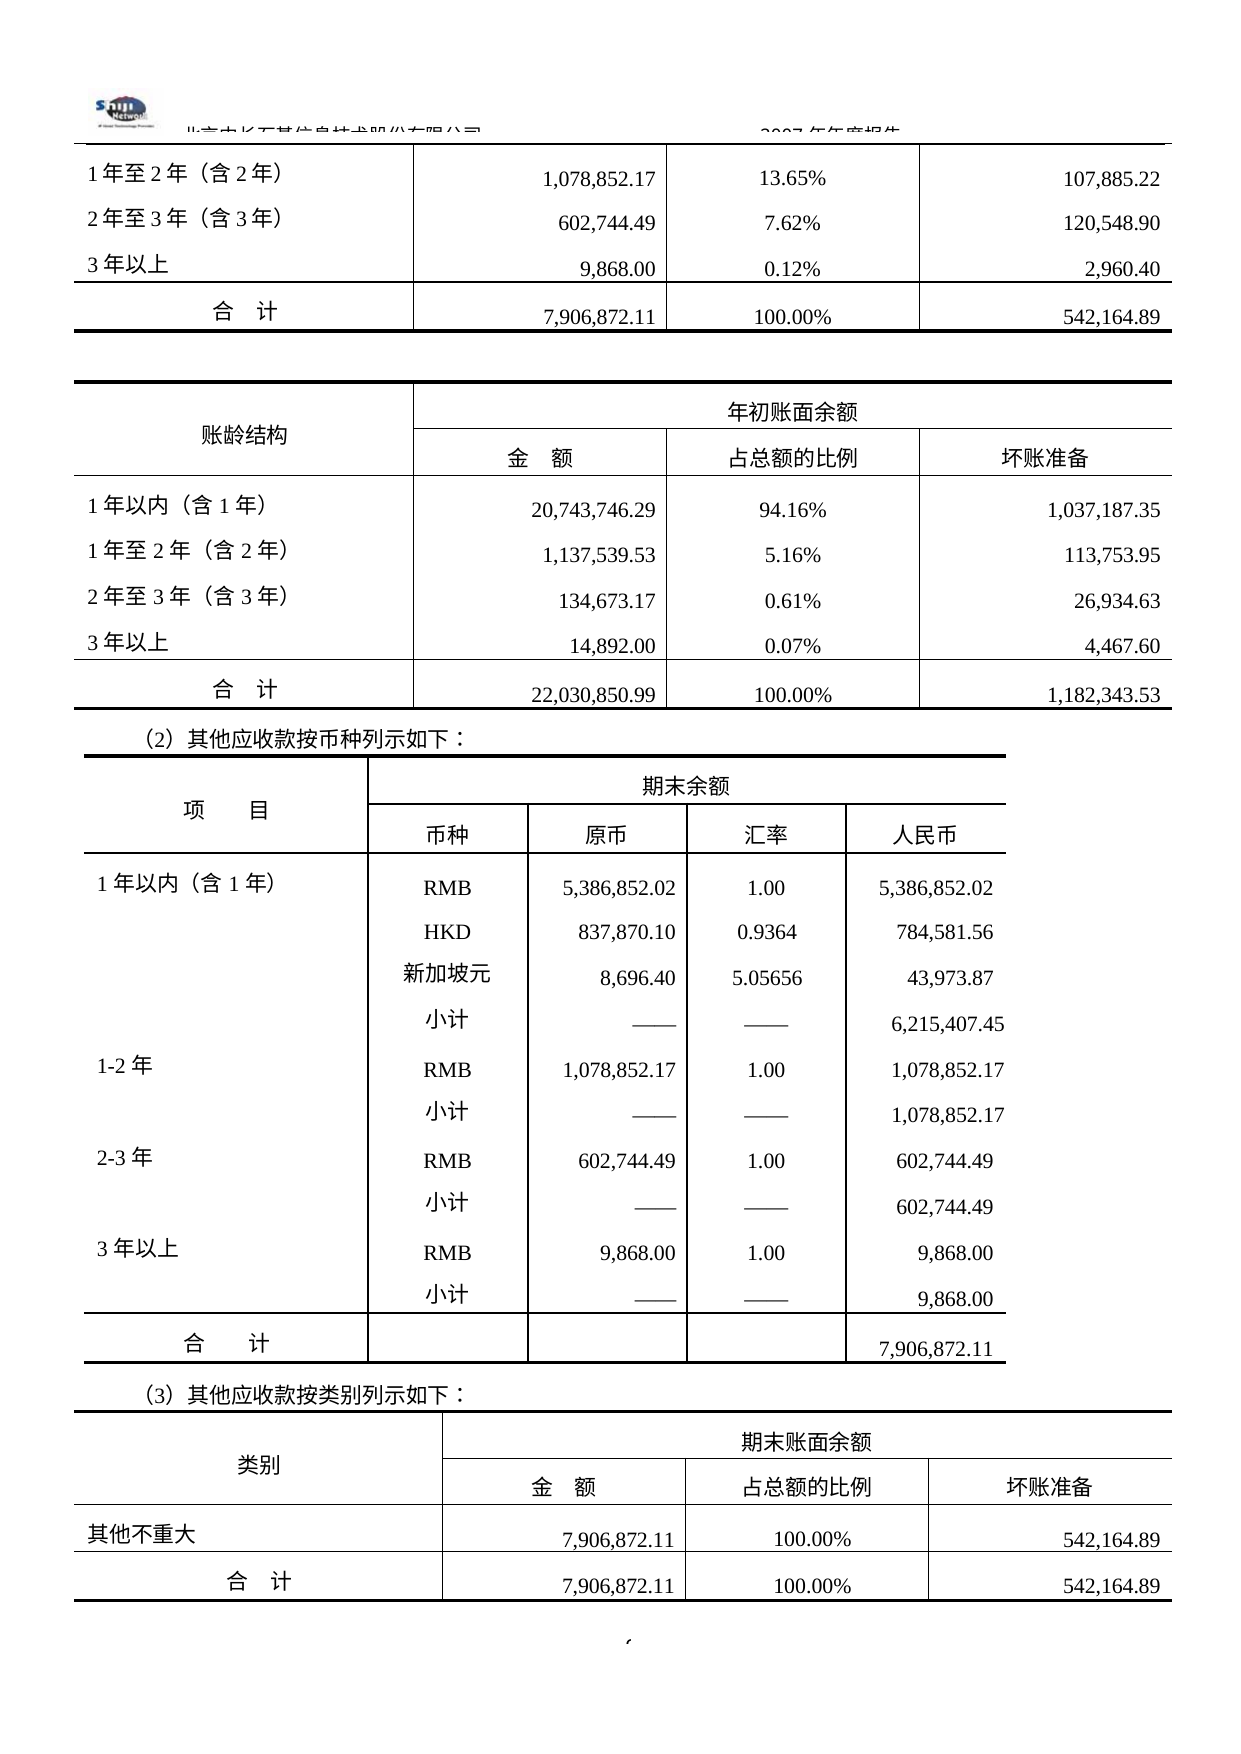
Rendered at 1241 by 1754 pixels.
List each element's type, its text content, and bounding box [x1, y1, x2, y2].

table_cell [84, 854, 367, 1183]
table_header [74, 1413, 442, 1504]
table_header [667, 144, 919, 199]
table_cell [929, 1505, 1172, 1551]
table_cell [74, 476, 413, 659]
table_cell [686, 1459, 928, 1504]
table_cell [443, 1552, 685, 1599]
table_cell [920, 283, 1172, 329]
picture [88, 88, 164, 136]
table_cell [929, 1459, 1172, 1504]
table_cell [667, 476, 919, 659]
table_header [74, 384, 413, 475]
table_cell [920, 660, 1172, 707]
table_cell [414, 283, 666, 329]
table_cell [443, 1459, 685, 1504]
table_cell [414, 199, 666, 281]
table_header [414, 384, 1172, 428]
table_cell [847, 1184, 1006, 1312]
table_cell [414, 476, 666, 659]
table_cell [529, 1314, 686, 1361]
text （2）其他应收款按币种列示如下： [132, 724, 1163, 754]
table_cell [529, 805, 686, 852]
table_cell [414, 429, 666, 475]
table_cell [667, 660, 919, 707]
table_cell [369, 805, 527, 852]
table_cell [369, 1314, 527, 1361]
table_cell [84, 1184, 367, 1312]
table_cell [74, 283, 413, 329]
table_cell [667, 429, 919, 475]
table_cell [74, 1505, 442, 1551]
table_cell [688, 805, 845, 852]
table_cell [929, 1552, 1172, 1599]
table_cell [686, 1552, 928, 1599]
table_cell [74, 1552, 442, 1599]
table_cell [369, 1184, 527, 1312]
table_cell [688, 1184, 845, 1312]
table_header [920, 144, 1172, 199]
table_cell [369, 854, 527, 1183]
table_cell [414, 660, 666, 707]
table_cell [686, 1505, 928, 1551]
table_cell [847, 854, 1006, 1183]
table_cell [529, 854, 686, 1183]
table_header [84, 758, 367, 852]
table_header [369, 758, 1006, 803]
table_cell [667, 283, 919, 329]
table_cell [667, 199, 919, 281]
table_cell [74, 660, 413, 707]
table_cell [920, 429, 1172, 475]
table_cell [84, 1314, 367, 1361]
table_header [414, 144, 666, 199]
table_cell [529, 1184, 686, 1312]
text （3）其他应收款按类别列示如下： [132, 1380, 1163, 1409]
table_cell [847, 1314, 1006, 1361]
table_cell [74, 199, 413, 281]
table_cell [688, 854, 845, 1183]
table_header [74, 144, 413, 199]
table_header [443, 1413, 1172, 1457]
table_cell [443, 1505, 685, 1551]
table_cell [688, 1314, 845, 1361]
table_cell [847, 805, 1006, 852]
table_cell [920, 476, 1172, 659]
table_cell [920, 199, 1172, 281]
